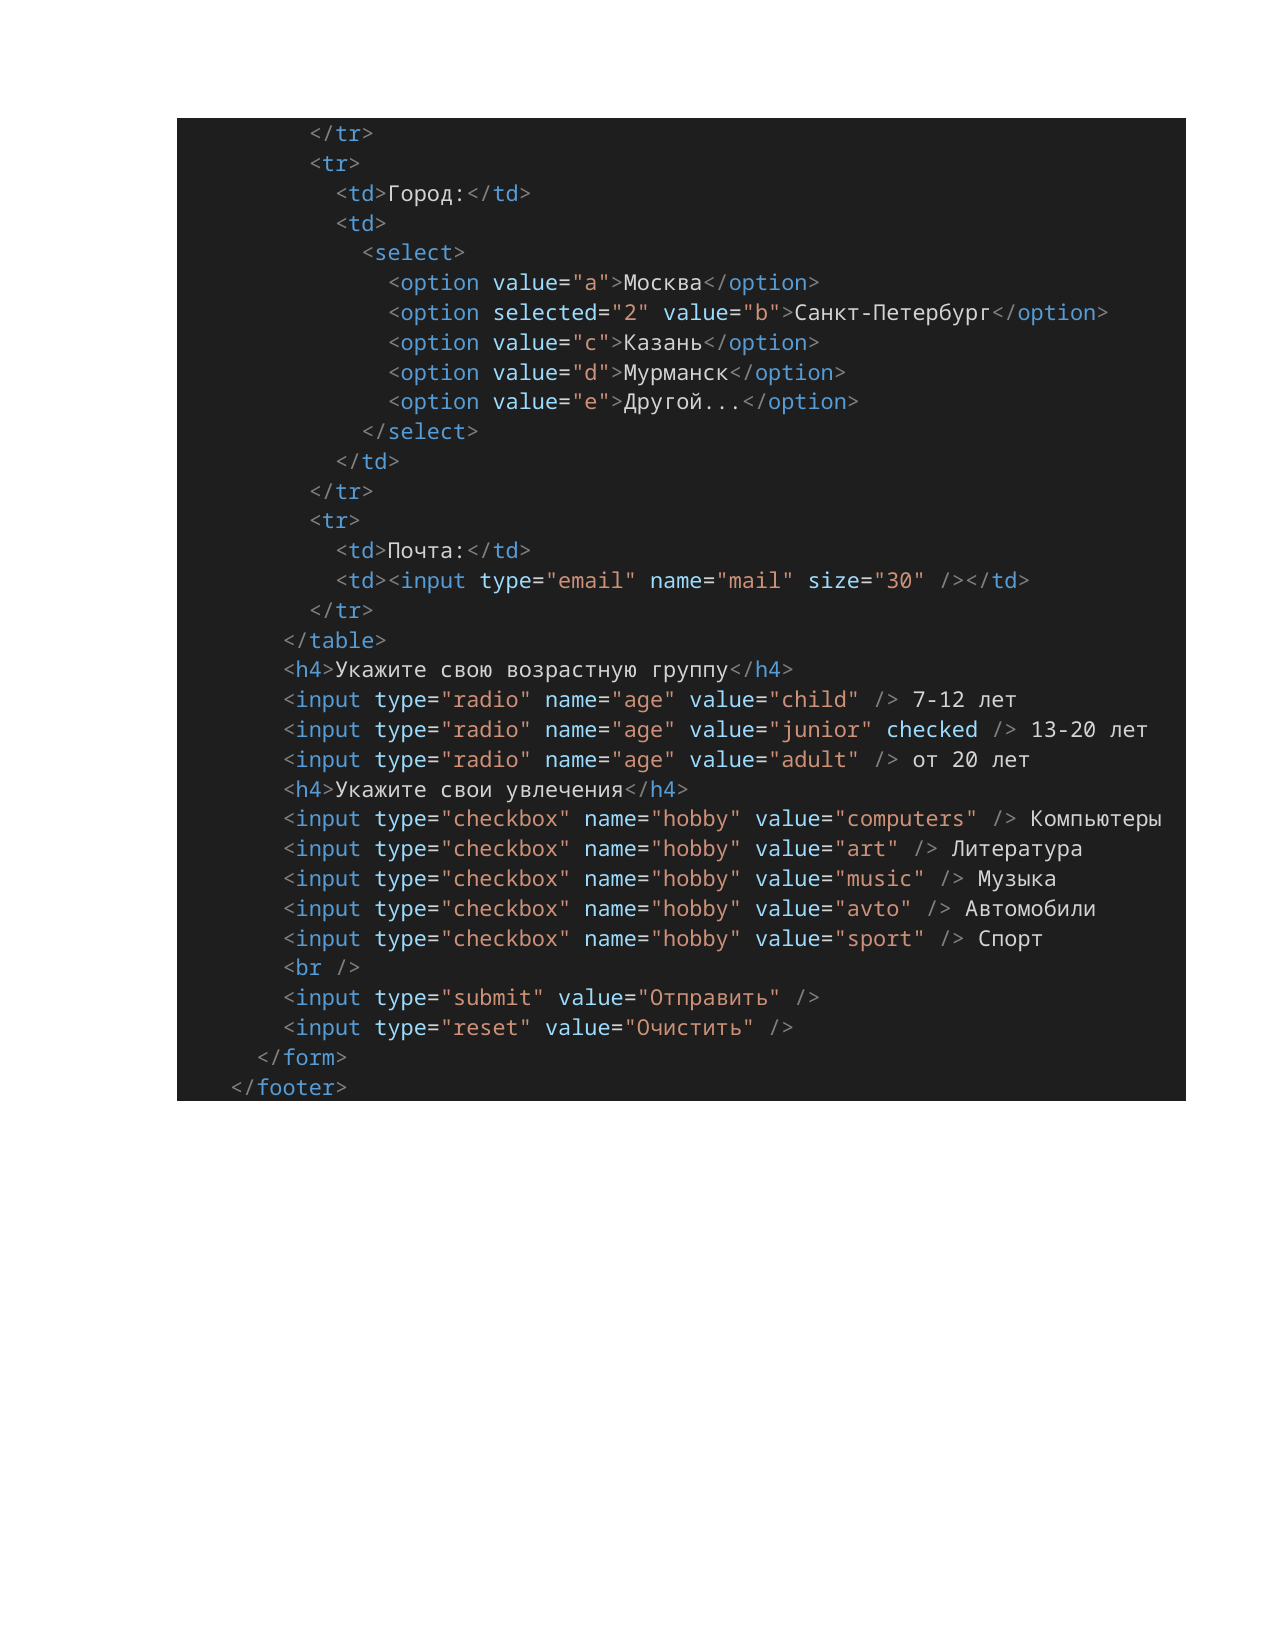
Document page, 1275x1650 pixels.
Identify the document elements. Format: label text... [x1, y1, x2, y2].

text </form> [177, 1042, 1186, 1071]
text <option selected="2" value="b">Санкт-Петербург</option> [177, 297, 1186, 327]
text </td> [177, 446, 1186, 476]
text <h4>Укажите свои увлечения</h4> [177, 773, 1186, 803]
text <input type="checkbox" name="hobby" value="computers" /> Компьютеры [177, 803, 1186, 833]
text <input type="submit" value="Отправить" /> [177, 982, 1186, 1012]
text <input type="checkbox" name="hobby" value="avto" /> Автомобили [177, 893, 1186, 922]
text </table> [177, 624, 1186, 654]
text <tr> [177, 505, 1186, 535]
text <option value="e">Другой...</option> [177, 386, 1186, 416]
text <input type="checkbox" name="hobby" value="art" /> Литература [177, 833, 1186, 863]
text <select> [177, 237, 1186, 267]
text <input type="radio" name="age" value="child" /> 7-12 лет [177, 684, 1186, 714]
text </footer> [177, 1071, 1186, 1101]
text <input type="checkbox" name="hobby" value="music" /> Музыка [177, 863, 1186, 893]
text </tr> [177, 595, 1186, 624]
text <option value="a">Москва</option> [177, 267, 1186, 297]
text <td>Почта:</td> [177, 535, 1186, 565]
text <option value="d">Мурманск</option> [177, 356, 1186, 386]
text <td><input type="email" name="mail" size="30" /></td> [177, 565, 1186, 595]
text <input type="checkbox" name="hobby" value="sport" /> Спорт [177, 922, 1186, 952]
text </tr> [177, 118, 1186, 148]
text </select> [177, 416, 1186, 446]
text <h4>Укажите свою возрастную группу</h4> [177, 654, 1186, 684]
text <tr> [177, 148, 1186, 178]
text <td> [177, 207, 1186, 237]
text <input type="radio" name="age" value="adult" /> от 20 лет [177, 744, 1186, 773]
text <br /> [177, 952, 1186, 982]
text <input type="radio" name="age" value="junior" checked /> 13-20 лет [177, 714, 1186, 744]
text </tr> [177, 476, 1186, 505]
text <input type="reset" value="Очистить" /> [177, 1012, 1186, 1042]
text <td>Город:</td> [177, 178, 1186, 207]
text <option value="с">Казань</option> [177, 327, 1186, 356]
